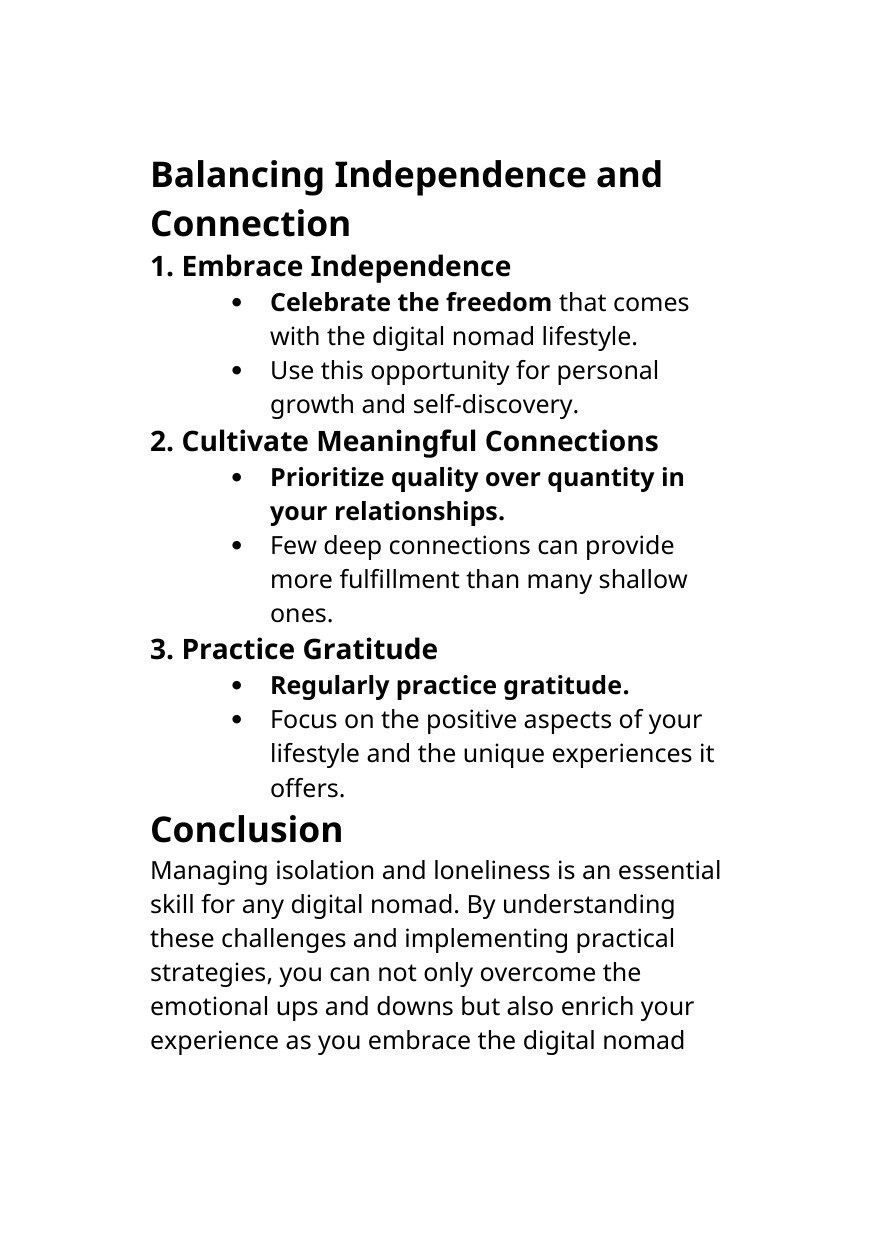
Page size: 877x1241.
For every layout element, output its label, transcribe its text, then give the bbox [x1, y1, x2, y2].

list Regularly practice gratitude. [232, 668, 727, 702]
subtitle 2. Cultivate Meaningful Connections [150, 421, 727, 459]
subtitle 1. Embrace Independence [150, 246, 727, 285]
list Few deep connections can provide more fulfillment than many shallow ones. [232, 527, 727, 630]
subtitle 3. Practice Gratitude [150, 630, 727, 668]
list Celebrate the freedom that comes with the digital nomad lifestyle. [232, 285, 727, 353]
list Prioritize quality over quantity in your relationships. [232, 459, 727, 527]
subtitle Conclusion [150, 804, 727, 852]
list Focus on the positive aspects of your lifestyle and the unique experiences it offers. [232, 702, 727, 804]
subtitle Balancing Independence and Connection [150, 150, 727, 246]
list Use this opportunity for personal growth and self-discovery. [232, 353, 727, 421]
